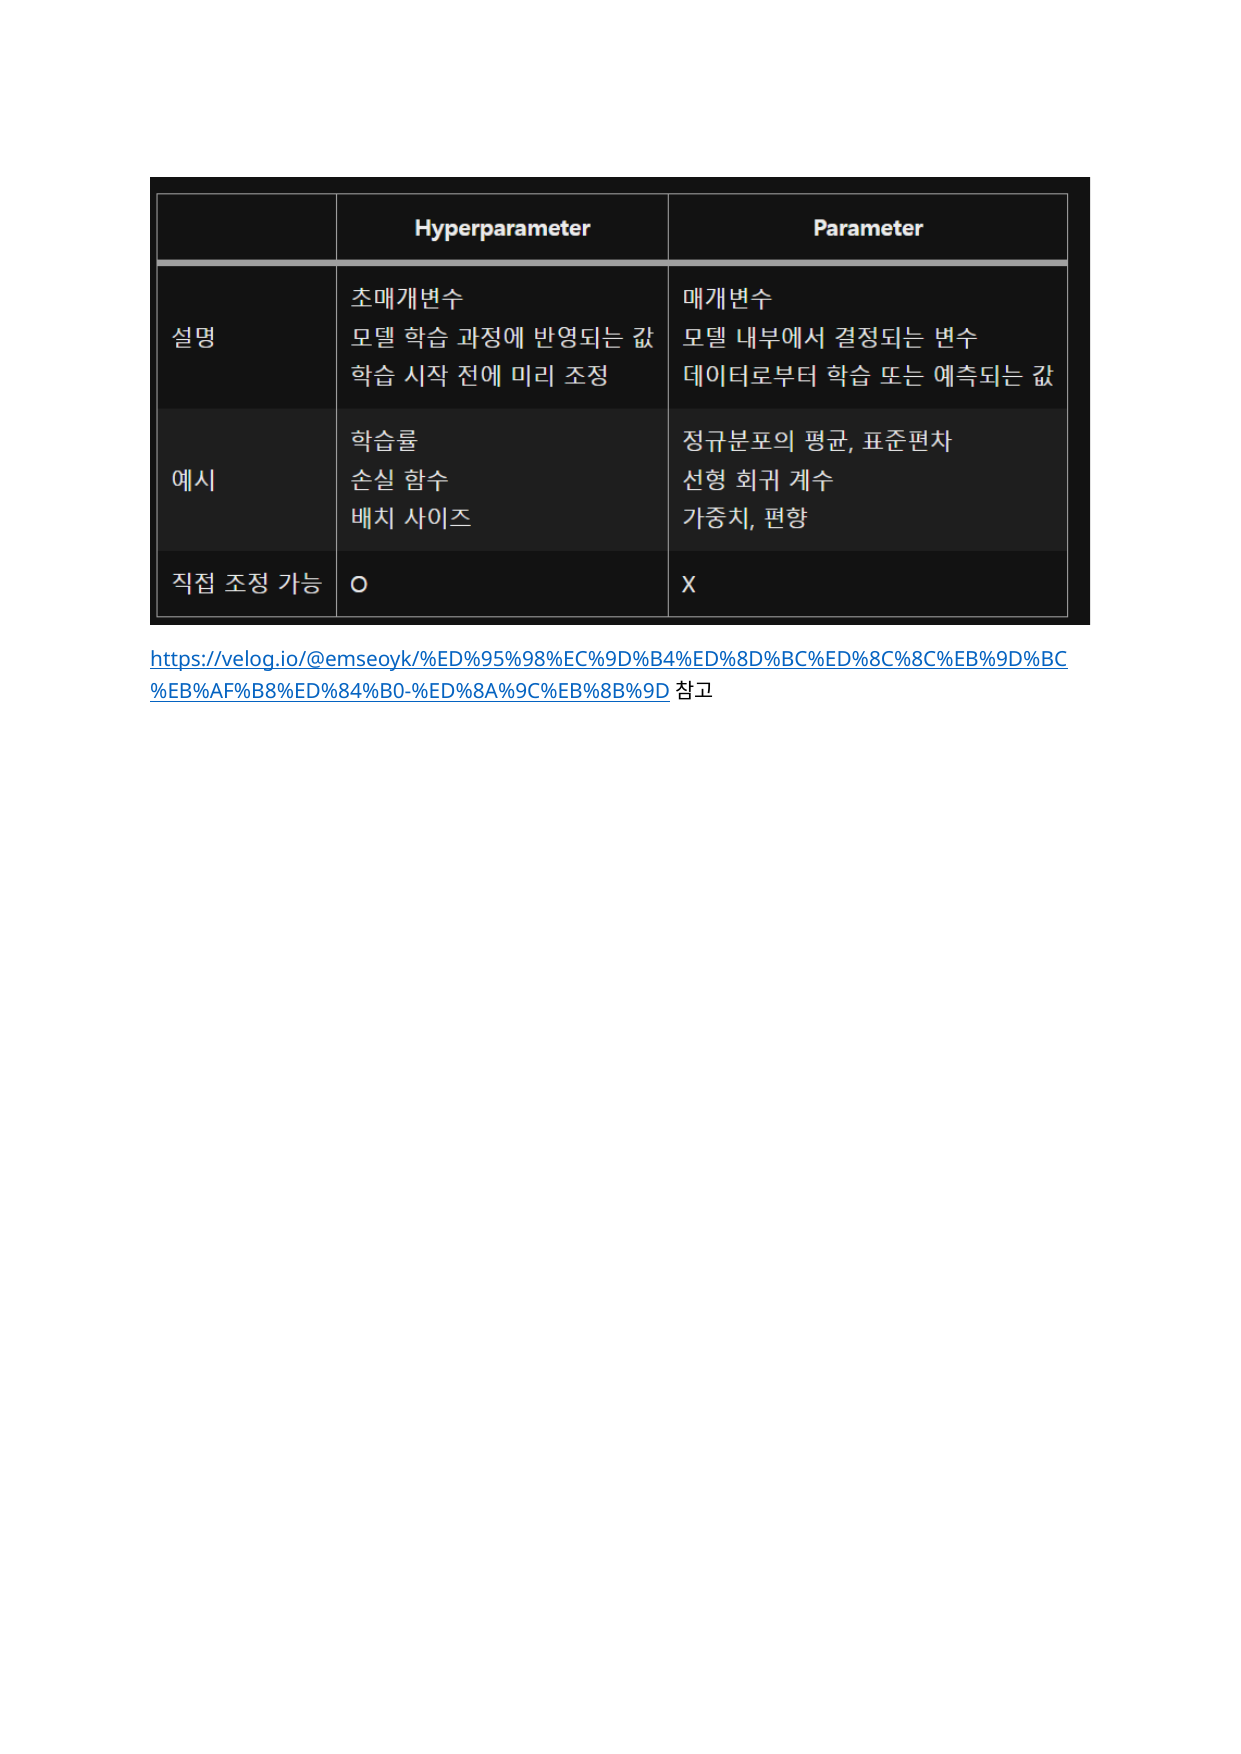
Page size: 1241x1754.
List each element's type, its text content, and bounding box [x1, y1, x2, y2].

picture [150, 177, 1091, 625]
text https://velog.io/@emseoyk/%ED%95%98%EC%9D%B4%ED%8D%BC%ED%8C%8C%EB%9D%BC%EB%AF%B8%ED%84%B0-%ED%8A%9C%EB%8B%9D 참고 [150, 644, 1090, 705]
